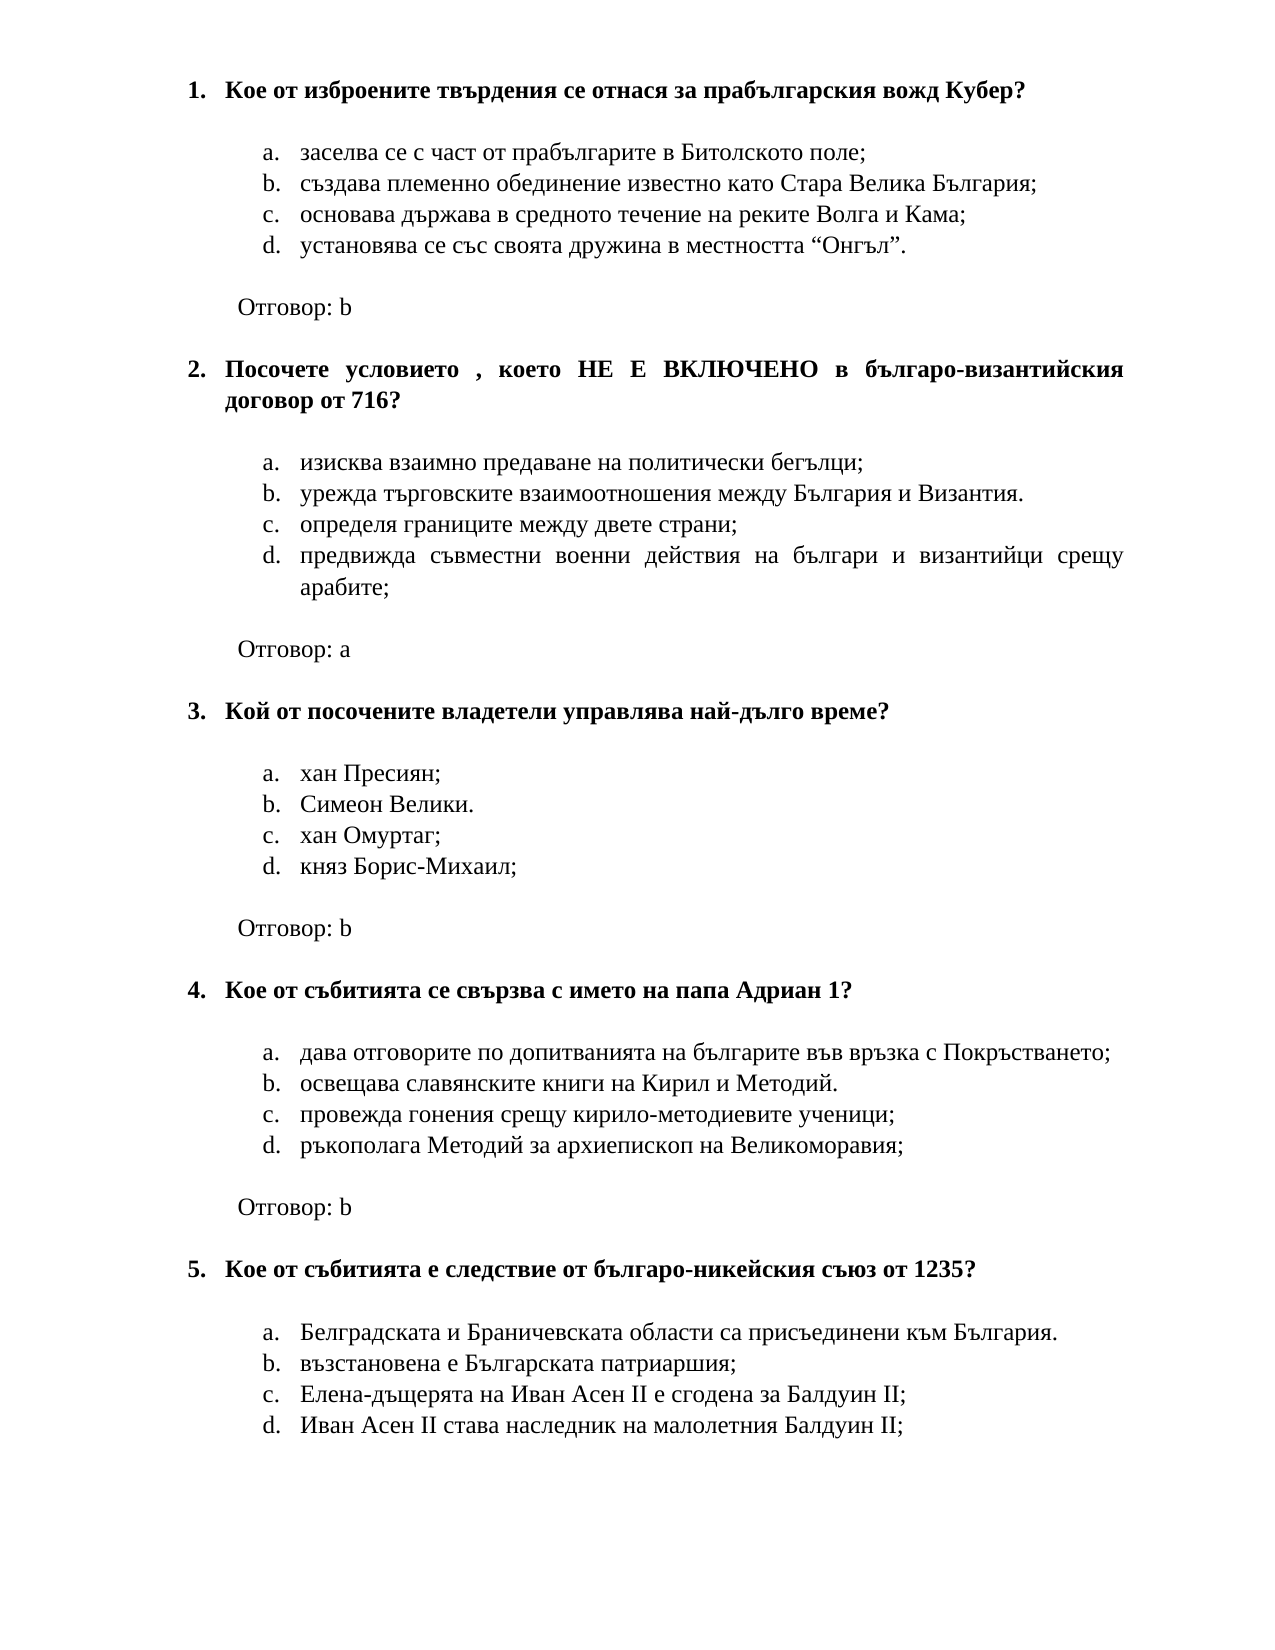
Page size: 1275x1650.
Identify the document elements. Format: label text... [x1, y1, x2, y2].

list определя границите между двете страни; [262, 509, 1125, 538]
list Симеон Велики. [262, 789, 1125, 818]
list ръкополага Методий за архиепископ на Великоморавия; [262, 1130, 1125, 1159]
list княз Борис-Михаил; [262, 851, 1125, 880]
list възстановена е Българската патриаршия; [262, 1348, 1125, 1376]
list освещава славянските книги на Кирил и Методий. [262, 1068, 1125, 1097]
list Отговор: b [225, 1192, 1125, 1221]
list Кое от изброените твърдения се отнася за прабългарския вожд Кубер? [187, 75, 1125, 104]
list Отговор: b [225, 292, 1125, 321]
list Кое от събитията се свързва с името на папа Адриан 1? [187, 975, 1125, 1004]
list предвижда съвместни военни действия на българи и византийци срещу арабите; [262, 541, 1125, 600]
list Иван Асен ІІ става наследник на малолетния Балдуин ІІ; [262, 1410, 1125, 1438]
list дава отговорите по допитванията на българите във връзка с Покръстването; [262, 1037, 1125, 1066]
list установява се със своята дружина в местността “Онгъл”. [262, 230, 1125, 259]
list Посочете условието , което НЕ Е ВКЛЮЧЕНО в българо-византийския договор от 716? [187, 354, 1125, 414]
list основава държава в средното течение на реките Волга и Кама; [262, 199, 1125, 228]
list заселва се с част от прабългарите в Битолското поле; [262, 137, 1125, 166]
list създава племенно обединение известно като Стара Велика България; [262, 168, 1125, 197]
list Елена-дъщерята на Иван Асен ІІ е сгодена за Балдуин ІІ; [262, 1379, 1125, 1407]
list Кое от събитията е следствие от българо-никейския съюз от 1235? [187, 1254, 1125, 1283]
list урежда търговските взаимоотношения между България и Византия. [262, 478, 1125, 507]
list Отговор: a [225, 634, 1125, 662]
list хан Пресиян; [262, 758, 1125, 787]
list Кой от посочените владетели управлява най-дълго време? [187, 696, 1125, 724]
list провежда гонения срещу кирило-методиевите ученици; [262, 1099, 1125, 1128]
list изисква взаимно предаване на политически бегълци; [262, 447, 1125, 476]
list Белградската и Браничевската области са присъединени към България. [262, 1317, 1125, 1345]
list хан Омуртаг; [262, 820, 1125, 849]
list Отговор: b [225, 913, 1125, 942]
